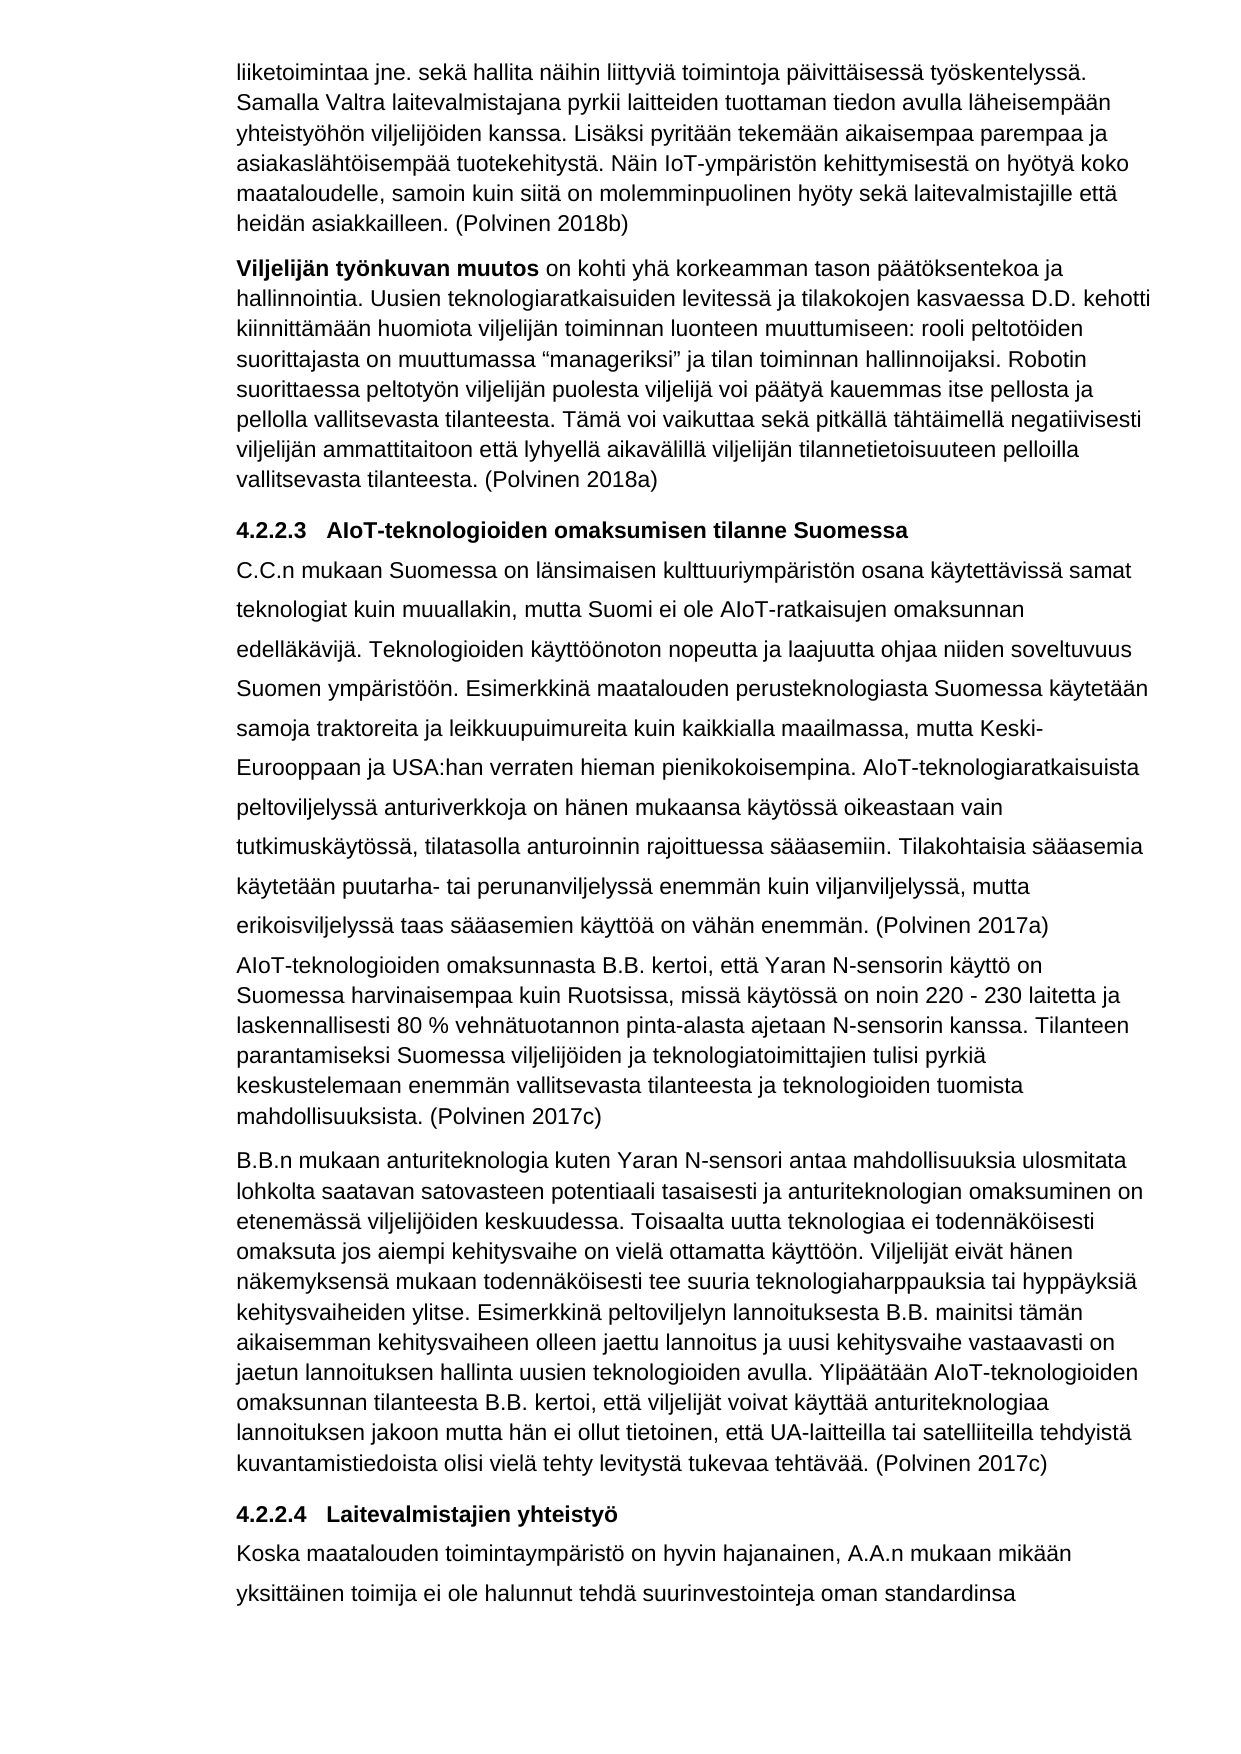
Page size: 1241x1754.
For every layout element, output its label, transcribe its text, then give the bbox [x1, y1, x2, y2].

text Viljelijän työnkuvan muutos on kohti yhä korkeamman tason päätöksentekoa ja hallinnointia. Uusien teknologiaratkaisuiden levitessä ja tilakokojen kasvaessa D.D. kehotti kiinnittämään huomiota viljelijän toiminnan luonteen muuttumiseen: rooli peltotöiden suorittajasta on muuttumassa “manageriksi” ja tilan toiminnan hallinnoijaksi. Robotin suorittaessa peltotyön viljelijän puolesta viljelijä voi päätyä kauemmas itse pellosta ja pellolla vallitsevasta tilanteesta. Tämä voi vaikuttaa sekä pitkällä tähtäimellä negatiivisesti viljelijän ammattitaitoon että lyhyellä aikavälillä viljelijän tilannetietoisuuteen pelloilla vallitsevasta tilanteesta. (Polvinen 2018a) [236, 255, 1152, 493]
text AIoT-teknologioiden omaksunnasta B.B. kertoi, että Yaran N-sensorin käyttö on Suomessa harvinaisempaa kuin Ruotsissa, missä käytössä on noin 220 - 230 laitetta ja laskennallisesti 80 % vehnätuotannon pinta-alasta ajetaan N-sensorin kanssa. Tilanteen parantamiseksi Suomessa viljelijöiden ja teknologiatoimittajien tulisi pyrkiä keskustelemaan enemmän vallitsevasta tilanteesta ja teknologioiden tuomista mahdollisuuksista. (Polvinen 2017c) [236, 952, 1152, 1129]
subtitle AIoT-teknologioiden omaksumisen tilanne Suomessa [236, 517, 1152, 544]
subtitle Laitevalmistajien yhteistyö [236, 1501, 1152, 1527]
